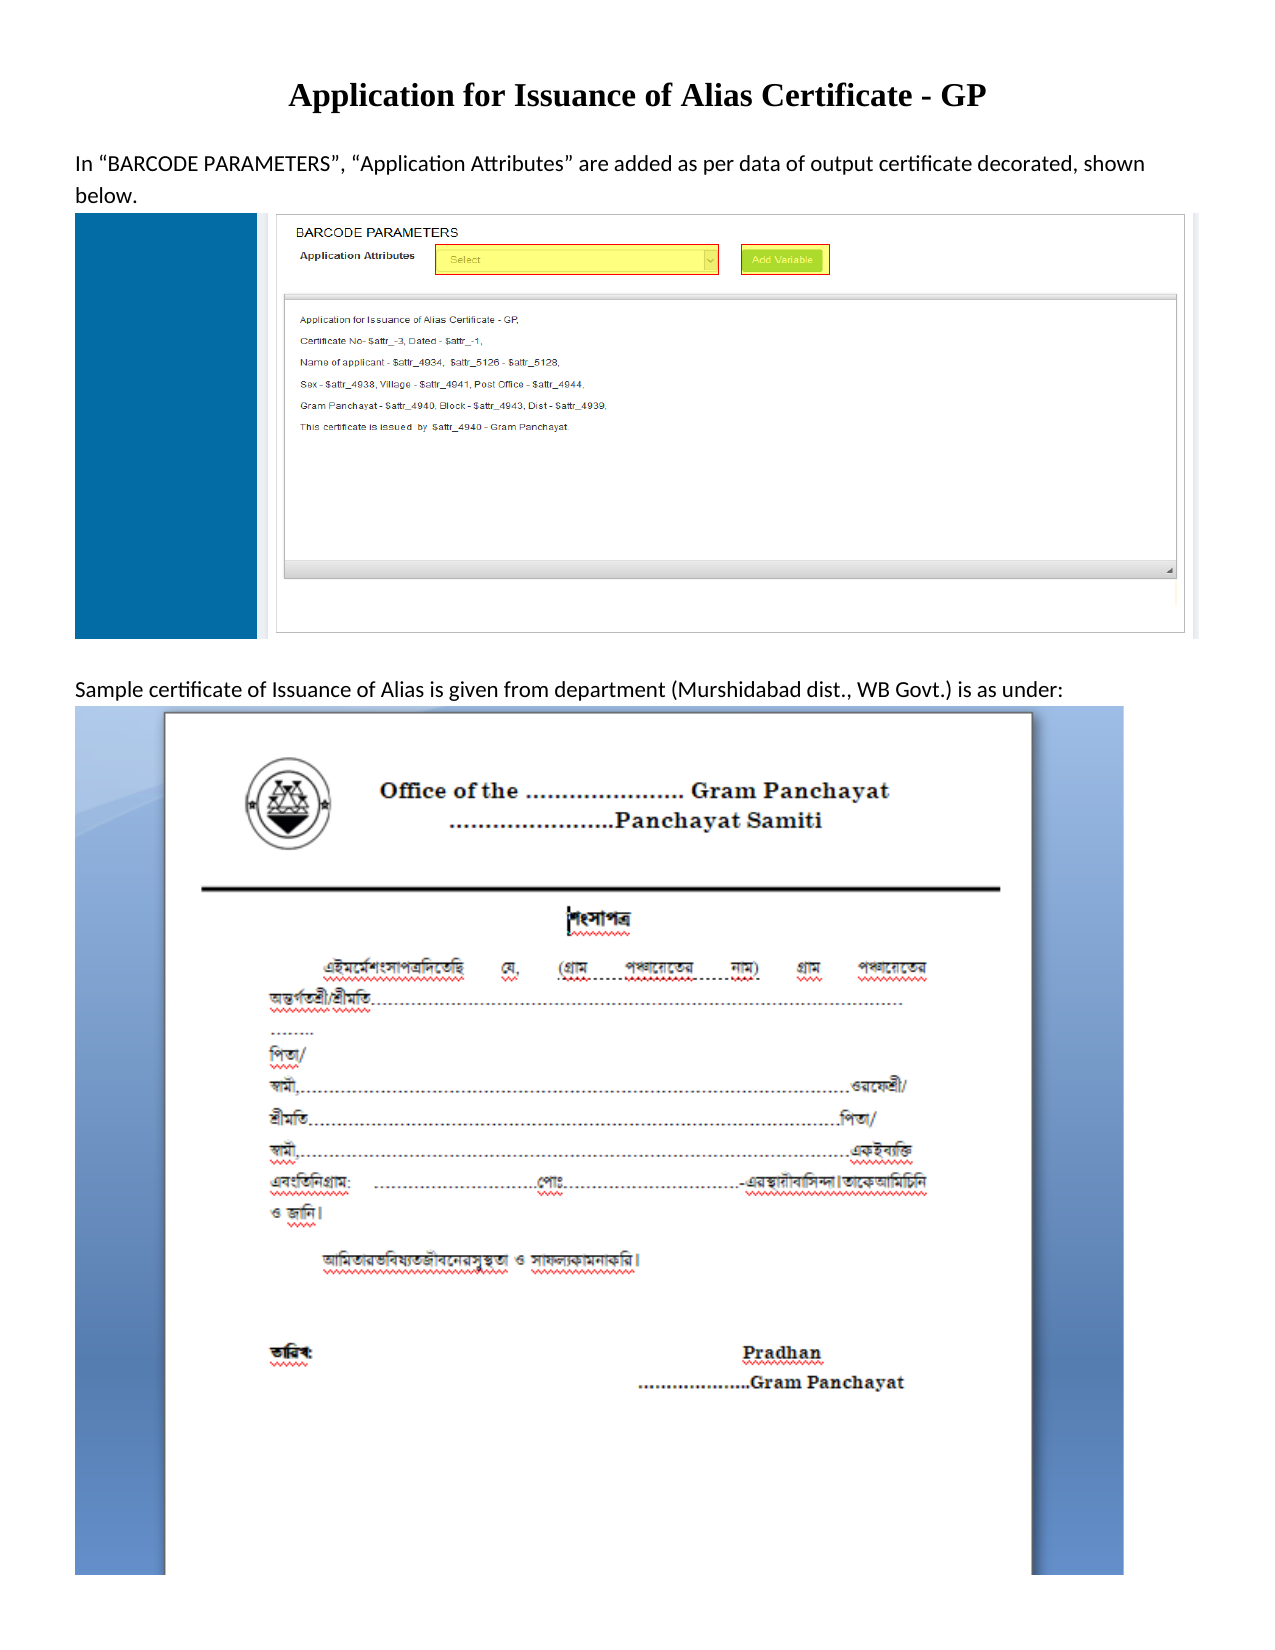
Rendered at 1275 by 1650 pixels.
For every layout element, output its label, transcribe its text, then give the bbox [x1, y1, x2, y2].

text Sample certificate of Issuance of Alias is given from department (Murshidabad dist., WB Govt.) is as under: [75, 675, 1200, 703]
picture [75, 213, 1199, 639]
picture [75, 706, 1124, 1575]
text In “BARCODE PARAMETERS”, “Application Attributes” are added as per data of output certificate decorated, shown below. [75, 149, 1200, 209]
